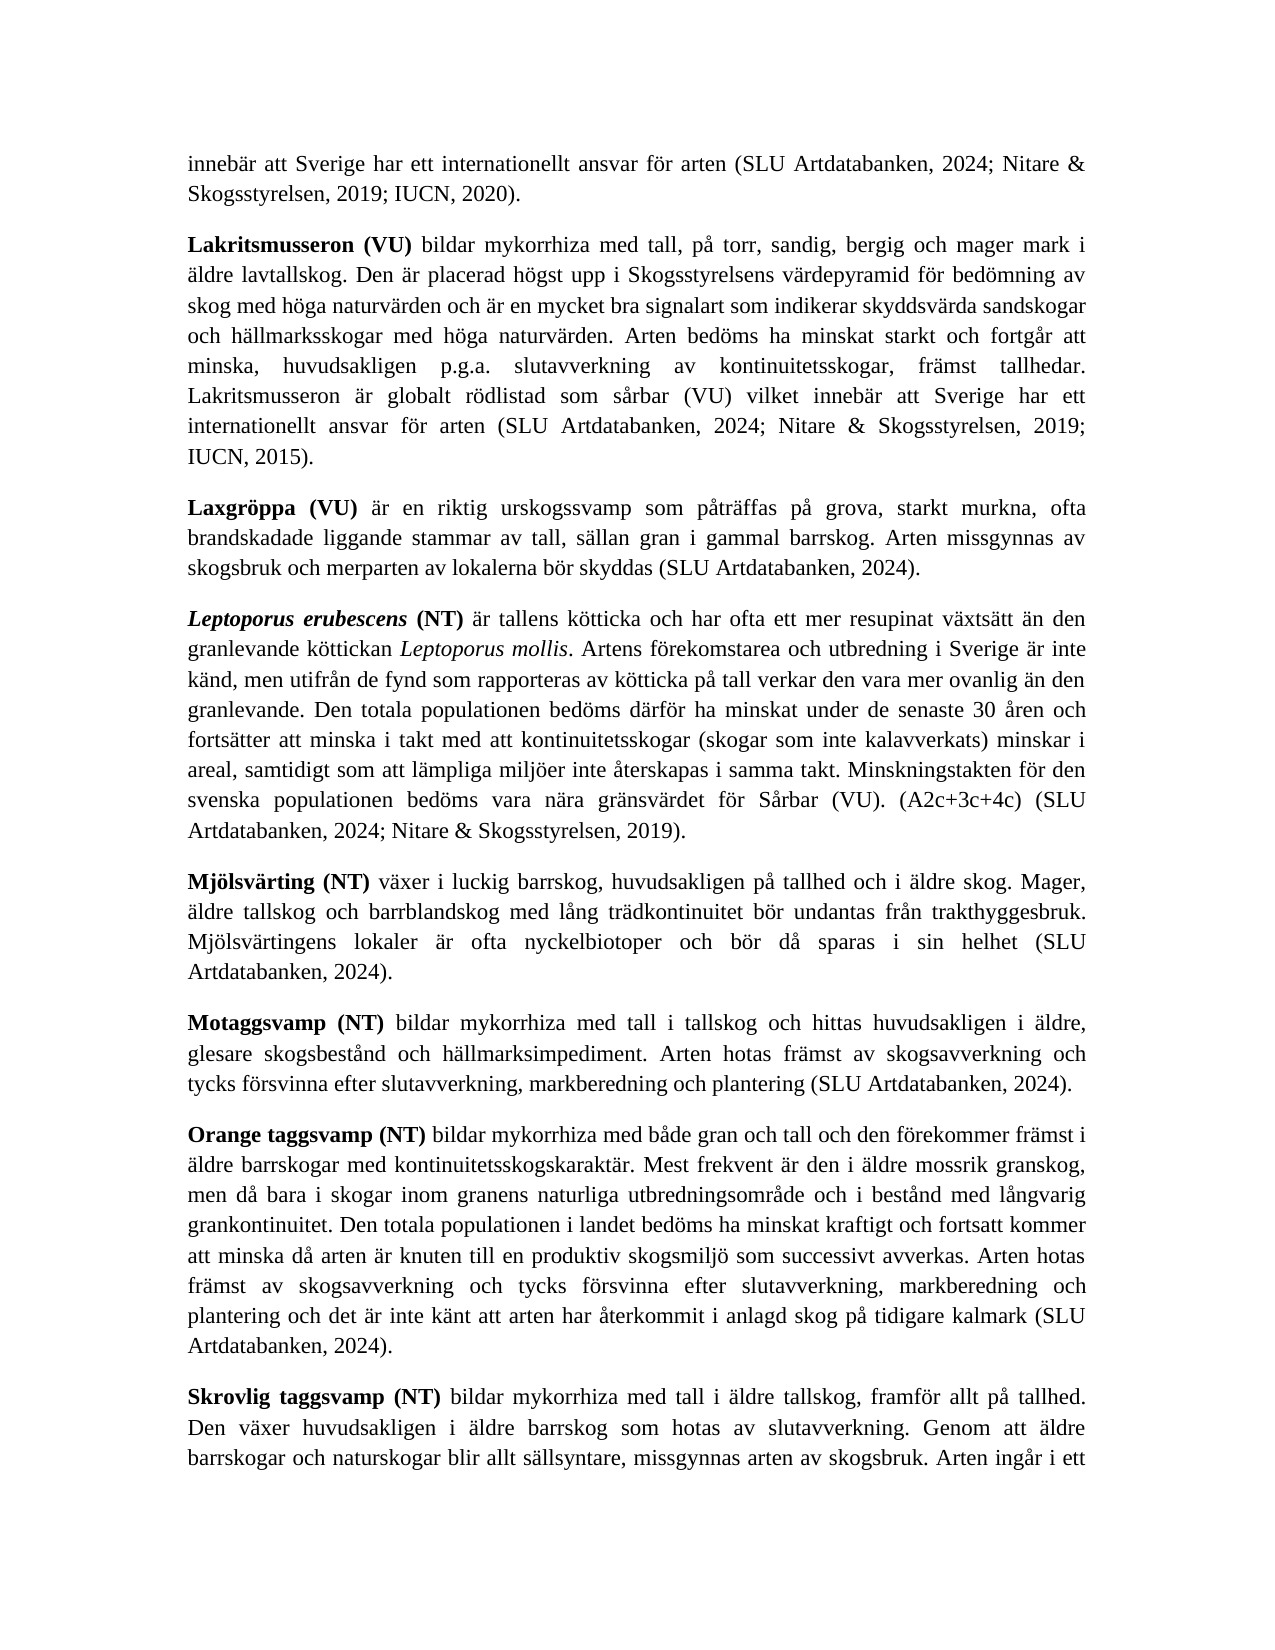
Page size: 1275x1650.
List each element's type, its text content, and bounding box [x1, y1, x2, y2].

text Orange taggsvamp (NT) bildar mykorrhiza med både gran och tall och den förekommer främst i äldre barrskogar med kontinuitetsskogskaraktär. Mest frekvent är den i äldre mossrik granskog, men då bara i skogar inom granens naturliga utbredningsområde och i bestånd med långvarig grankontinuitet. Den totala populationen i landet bedöms ha minskat kraftigt och fortsatt kommer att minska då arten är knuten till en produktiv skogsmiljö som successivt avverkas. Arten hotas främst av skogsavverkning och tycks försvinna efter slutavverkning, markberedning och plantering och det är inte känt att arten har återkommit i anlagd skog på tidigare kalmark (SLU Artdatabanken, 2024). [187, 1121, 1087, 1359]
text Laxgröppa (VU) är en riktig urskogssvamp som påträffas på grova, starkt murkna, ofta brandskadade liggande stammar av tall, sällan gran i gammal barrskog. Arten missgynnas av skogsbruk och merparten av lokalerna bör skyddas (SLU Artdatabanken, 2024). [187, 494, 1087, 581]
text Mjölsvärting (NT) växer i luckig barrskog, huvudsakligen på tallhed och i äldre skog. Mager, äldre tallskog och barrblandskog med lång trädkontinuitet bör undantas från trakthyggesbruk. Mjölsvärtingens lokaler är ofta nyckelbiotoper och bör då sparas i sin helhet (SLU Artdatabanken, 2024). [187, 868, 1087, 985]
text Leptoporus erubescens (NT) är tallens kötticka och har ofta ett mer resupinat växtsätt än den granlevande köttickan Leptoporus mollis. Artens förekomstarea och utbredning i Sverige är inte känd, men utifrån de fynd som rapporteras av kötticka på tall verkar den vara mer ovanlig än den granlevande. Den totala populationen bedöms därför ha minskat under de senaste 30 åren och fortsätter att minska i takt med att kontinuitetsskogar (skogar som inte kalavverkats) minskar i areal, samtidigt som att lämpliga miljöer inte återskapas i samma takt. Minskningstakten för den svenska populationen bedöms vara nära gränsvärdet för Sårbar (VU). (A2c+3c+4c) (SLU Artdatabanken, 2024; Nitare & Skogsstyrelsen, 2019). [187, 605, 1087, 843]
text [187, 1383, 1087, 1470]
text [187, 150, 1087, 207]
text Lakritsmusseron (VU) bildar mykorrhiza med tall, på torr, sandig, bergig och mager mark i äldre lavtallskog. Den är placerad högst upp i Skogsstyrelsens värdepyramid för bedömning av skog med höga naturvärden och är en mycket bra signalart som indikerar skyddsvärda sandskogar och hällmarksskogar med höga naturvärden. Arten bedöms ha minskat starkt och fortgår att minska, huvudsakligen p.g.a. slutavverkning av kontinuitetsskogar, främst tallhedar. Lakritsmusseron är globalt rödlistad som sårbar (VU) vilket innebär att Sverige har ett internationellt ansvar för arten (SLU Artdatabanken, 2024; Nitare & Skogsstyrelsen, 2019; IUCN, 2015). [187, 231, 1087, 469]
text Motaggsvamp (NT) bildar mykorrhiza med tall i tallskog och hittas huvudsakligen i äldre, glesare skogsbestånd och hällmarksimpediment. Arten hotas främst av skogsavverkning och tycks försvinna efter slutavverkning, markberedning och plantering (SLU Artdatabanken, 2024). [187, 1009, 1087, 1096]
